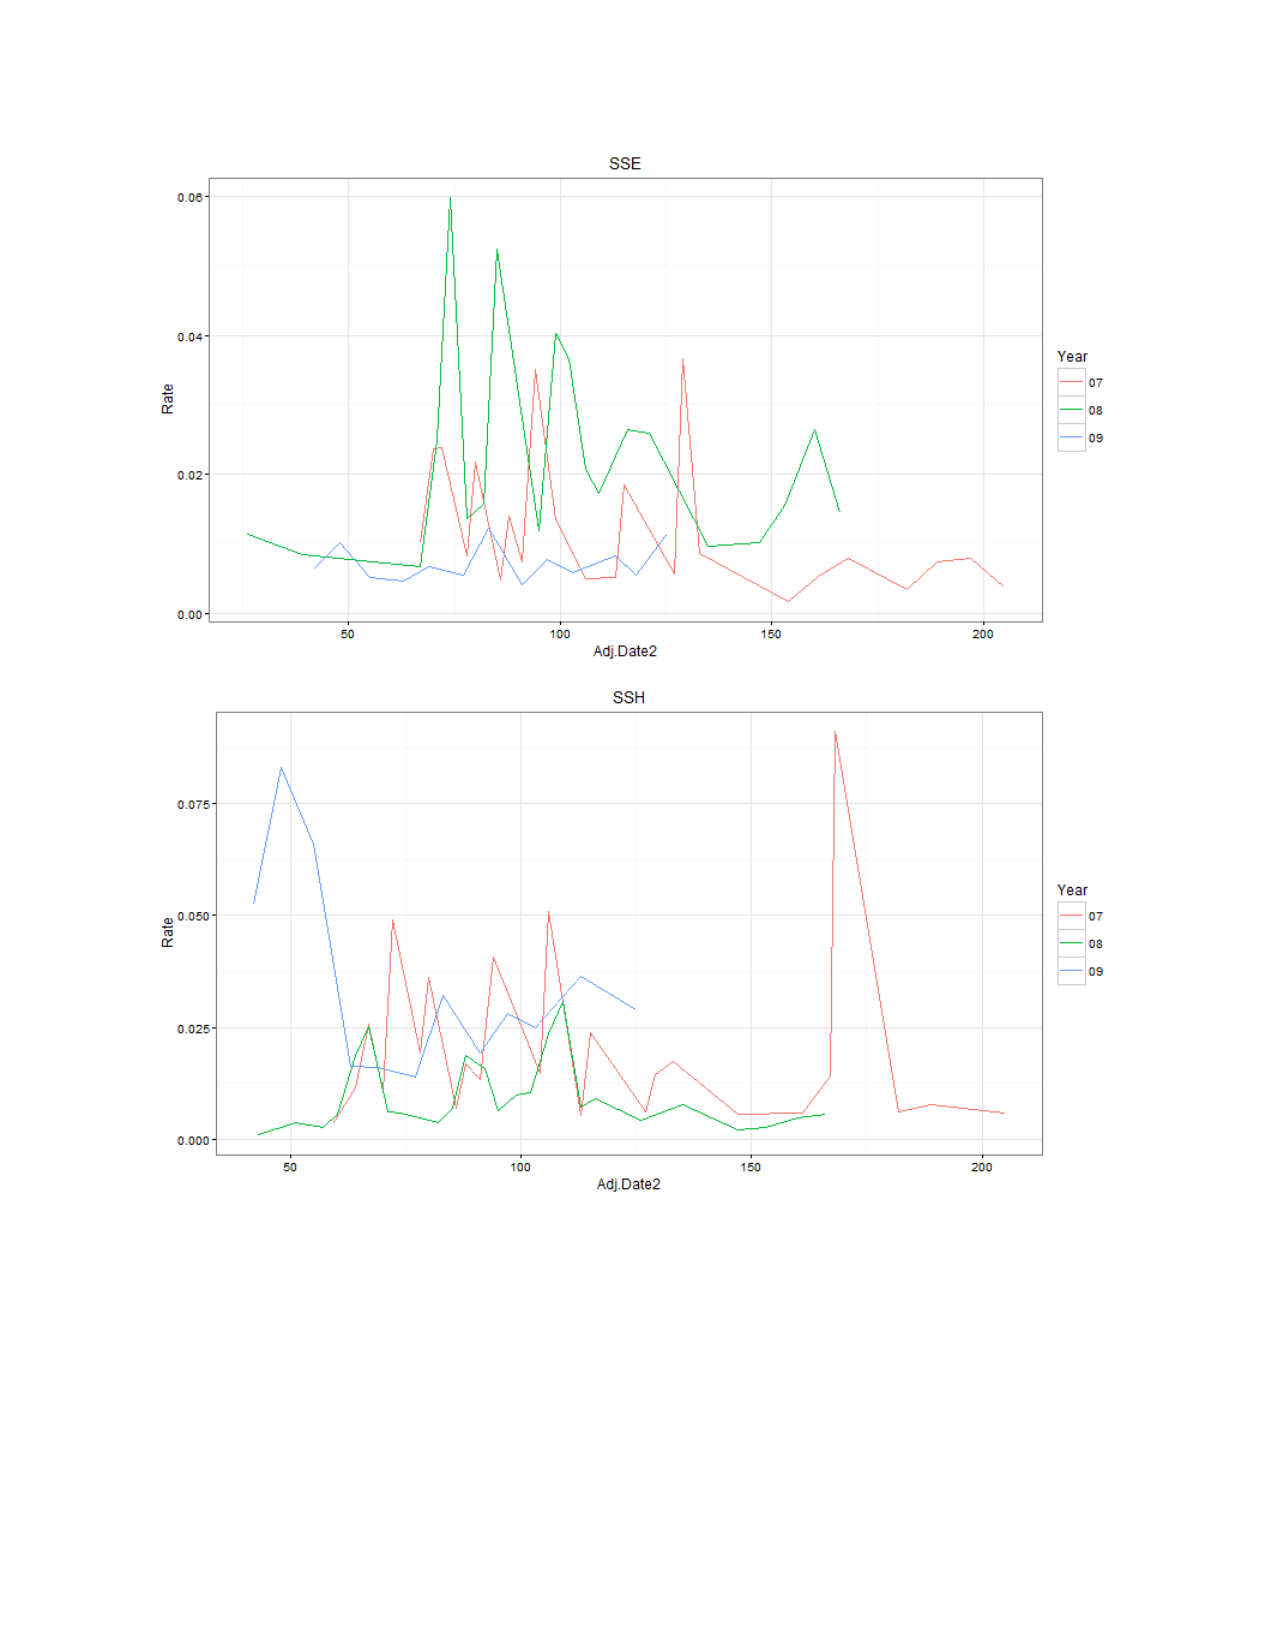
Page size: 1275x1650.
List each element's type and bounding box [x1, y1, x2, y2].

picture [150, 683, 1125, 1199]
picture [150, 150, 1125, 666]
